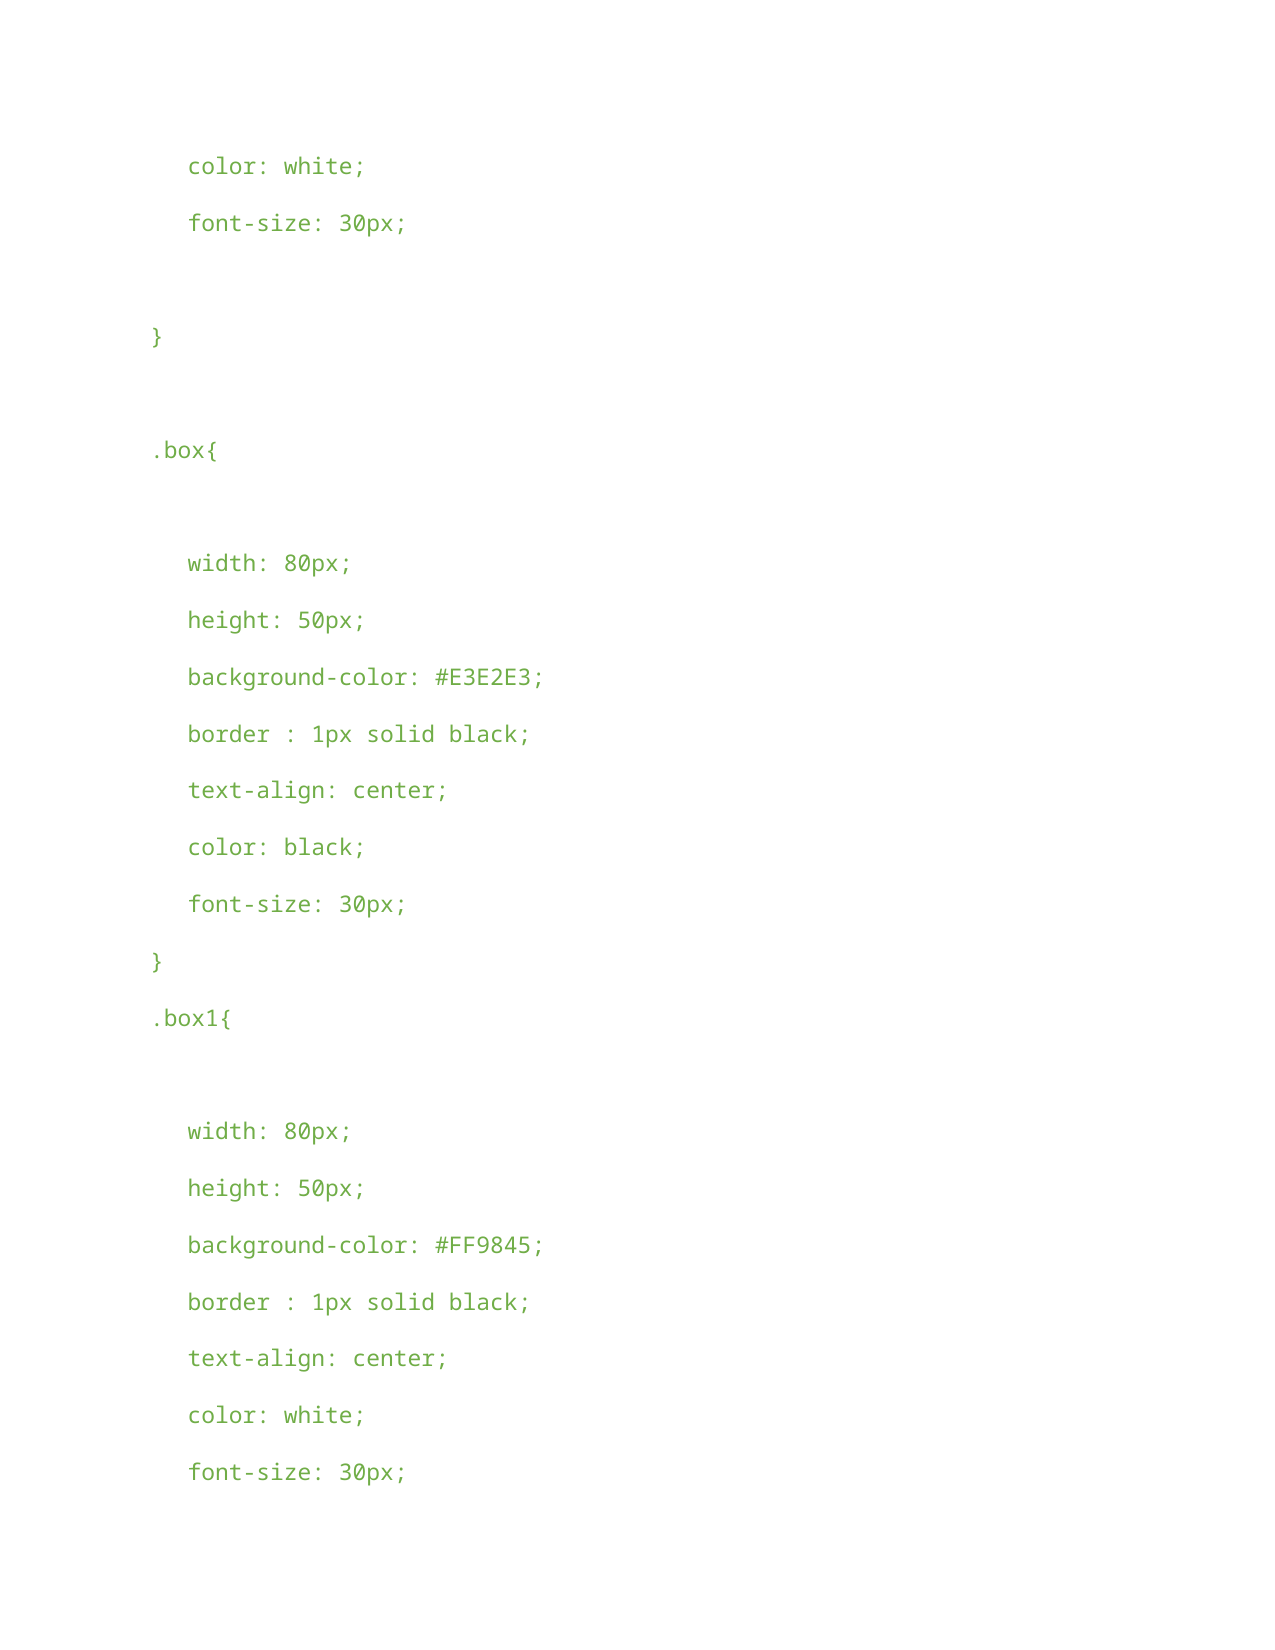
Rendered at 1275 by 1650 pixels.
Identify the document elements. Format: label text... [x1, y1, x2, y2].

text text-align: center; [150, 1342, 1125, 1373]
text color: white; [150, 1399, 1125, 1430]
text width: 80px; [150, 1115, 1125, 1146]
text text-align: center; [150, 774, 1125, 806]
text background-color: #FF9845; [150, 1229, 1125, 1260]
text height: 50px; [150, 604, 1125, 635]
text font-size: 30px; [150, 207, 1125, 238]
text background-color: #E3E2E3; [150, 661, 1125, 692]
text border : 1px solid black; [150, 718, 1125, 749]
text width: 80px; [150, 547, 1125, 579]
text font-size: 30px; [150, 888, 1125, 919]
text color: black; [150, 831, 1125, 862]
text .box1{ [150, 1002, 1125, 1033]
text color: white; [150, 150, 1125, 181]
text .box{ [150, 434, 1125, 465]
text border : 1px solid black; [150, 1285, 1125, 1317]
text } [150, 320, 1125, 352]
text } [150, 945, 1125, 976]
text font-size: 30px; [150, 1456, 1125, 1487]
text height: 50px; [150, 1172, 1125, 1203]
